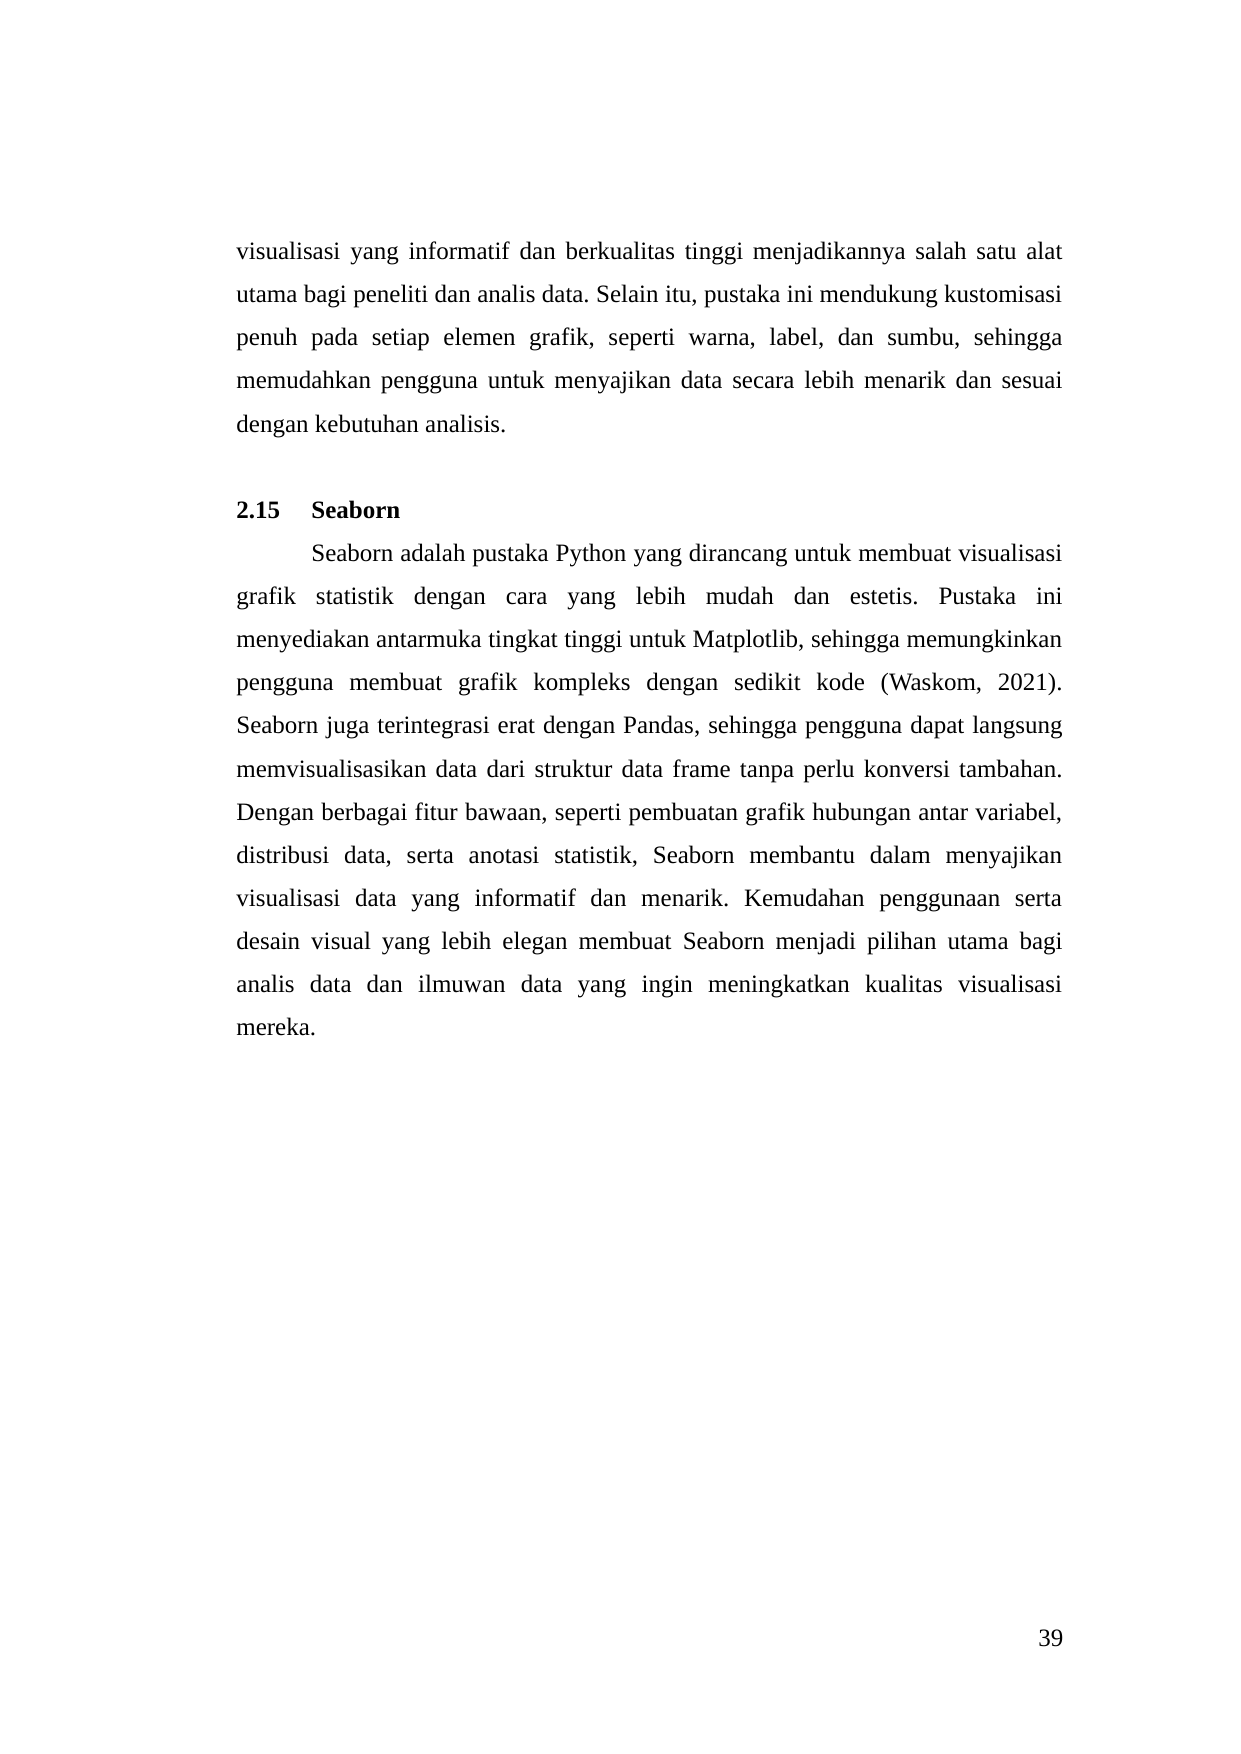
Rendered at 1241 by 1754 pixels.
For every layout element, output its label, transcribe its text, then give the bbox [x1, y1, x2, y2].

text Seaborn adalah pustaka Python yang dirancang untuk membuat visualisasi grafik statistik dengan cara yang lebih mudah dan estetis. Pustaka ini menyediakan antarmuka tingkat tinggi untuk Matplotlib, sehingga memungkinkan pengguna membuat grafik kompleks dengan sedikit kode (Waskom, 2021). Seaborn juga terintegrasi erat dengan Pandas, sehingga pengguna dapat langsung memvisualisasikan data dari struktur data frame tanpa perlu konversi tambahan. Dengan berbagai fitur bawaan, seperti pembuatan grafik hubungan antar variabel, distribusi data, serta anotasi statistik, Seaborn membantu dalam menyajikan visualisasi data yang informatif dan menarik. Kemudahan penggunaan serta desain visual yang lebih elegan membuat Seaborn menjadi pilihan utama bagi analis data dan ilmuwan data yang ingin meningkatkan kualitas visualisasi mereka. [236, 538, 1063, 1041]
subtitle Seaborn [236, 495, 1063, 524]
